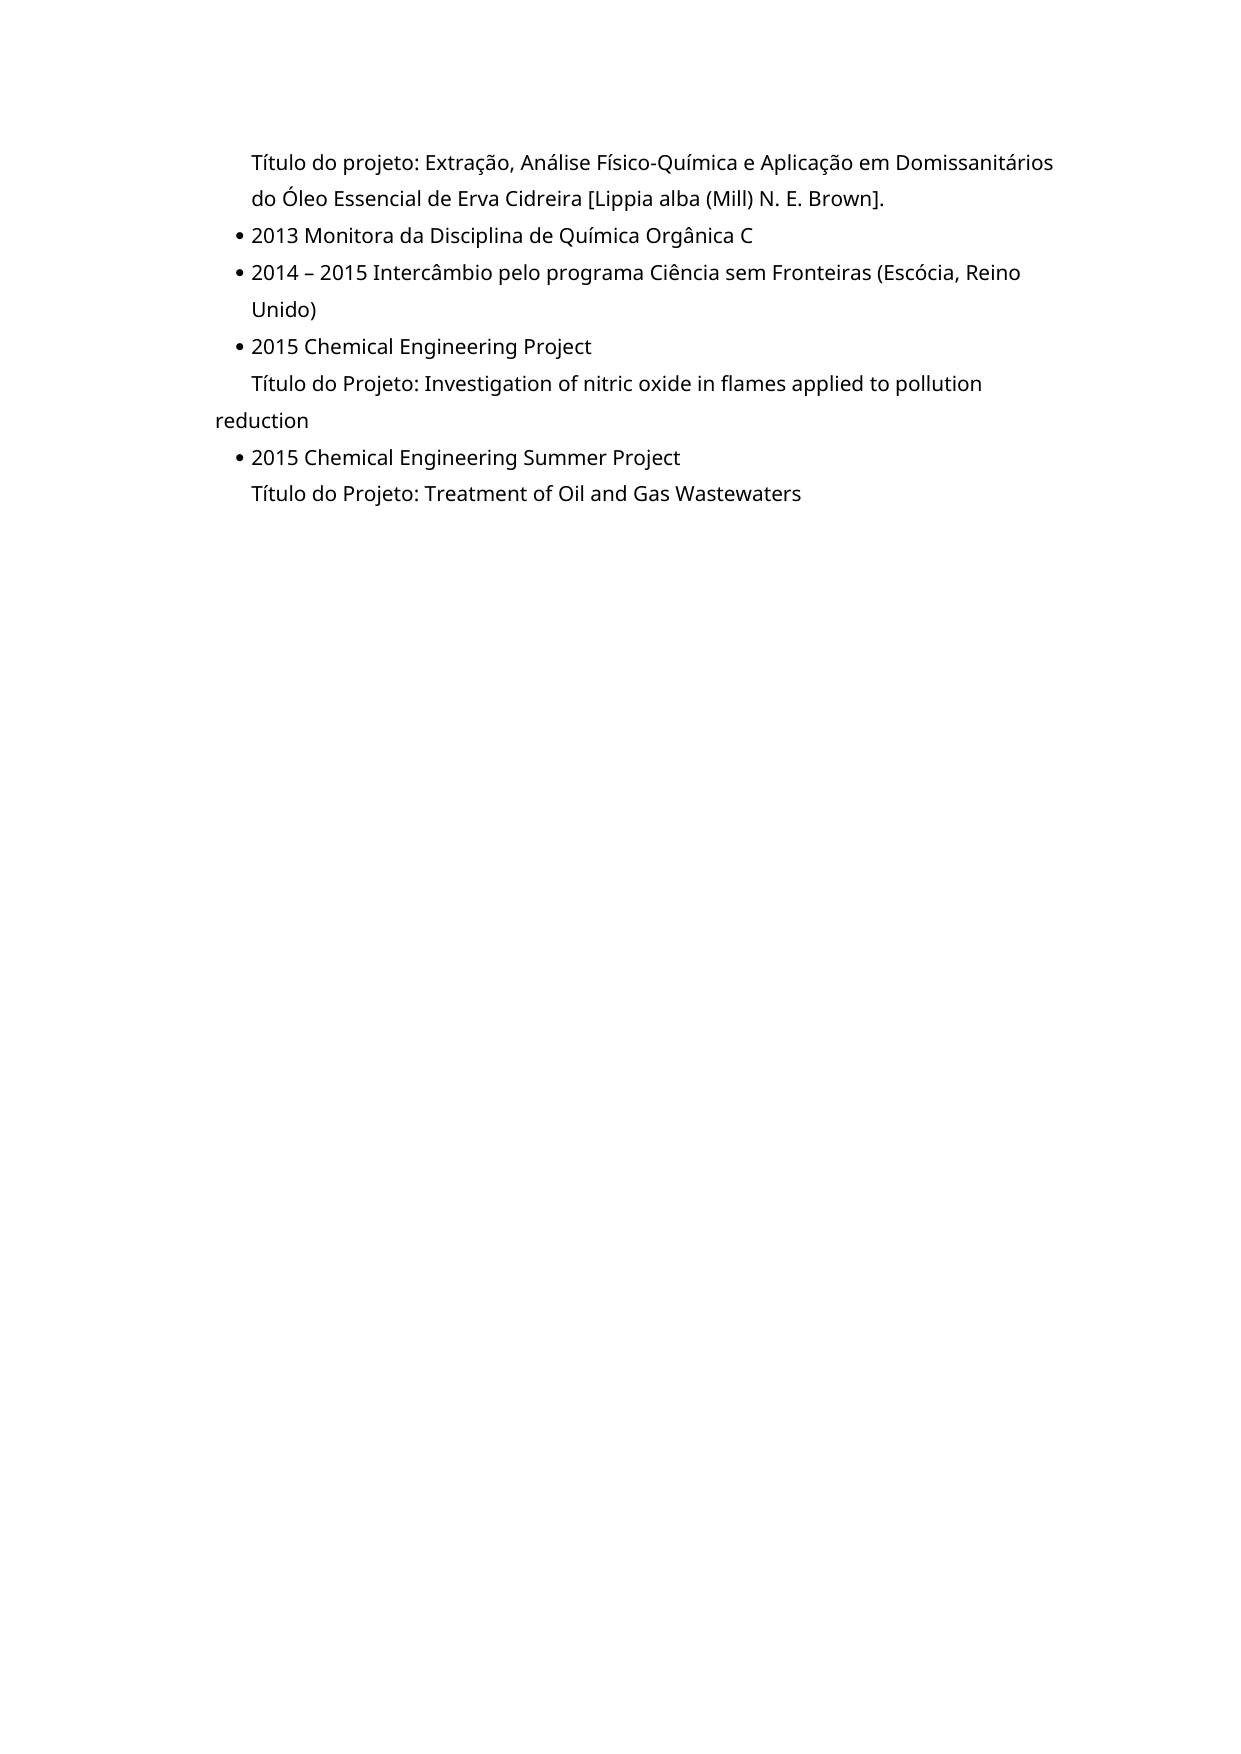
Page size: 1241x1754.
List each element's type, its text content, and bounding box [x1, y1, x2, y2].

list Título do projeto: Extração, Análise Físico-Química e Aplicação em Domissanitários do Óleo Essencial de Erva Cidreira [Lippia alba (Mill) N. E. Brown]. [251, 148, 1063, 213]
list 2015 Chemical Engineering Summer Project [236, 443, 1063, 471]
list Título do Projeto: Treatment of Oil and Gas Wastewaters [251, 479, 1063, 508]
list 2013 Monitora da Disciplina de Química Orgânica C [236, 221, 1063, 250]
list Título do Projeto: Investigation of nitric oxide in flames applied to pollution reduction [215, 369, 1063, 434]
list 2014 – 2015 Intercâmbio pelo programa Ciência sem Fronteiras (Escócia, Reino Unido) [236, 258, 1063, 323]
list 2015 Chemical Engineering Project [236, 332, 1063, 360]
